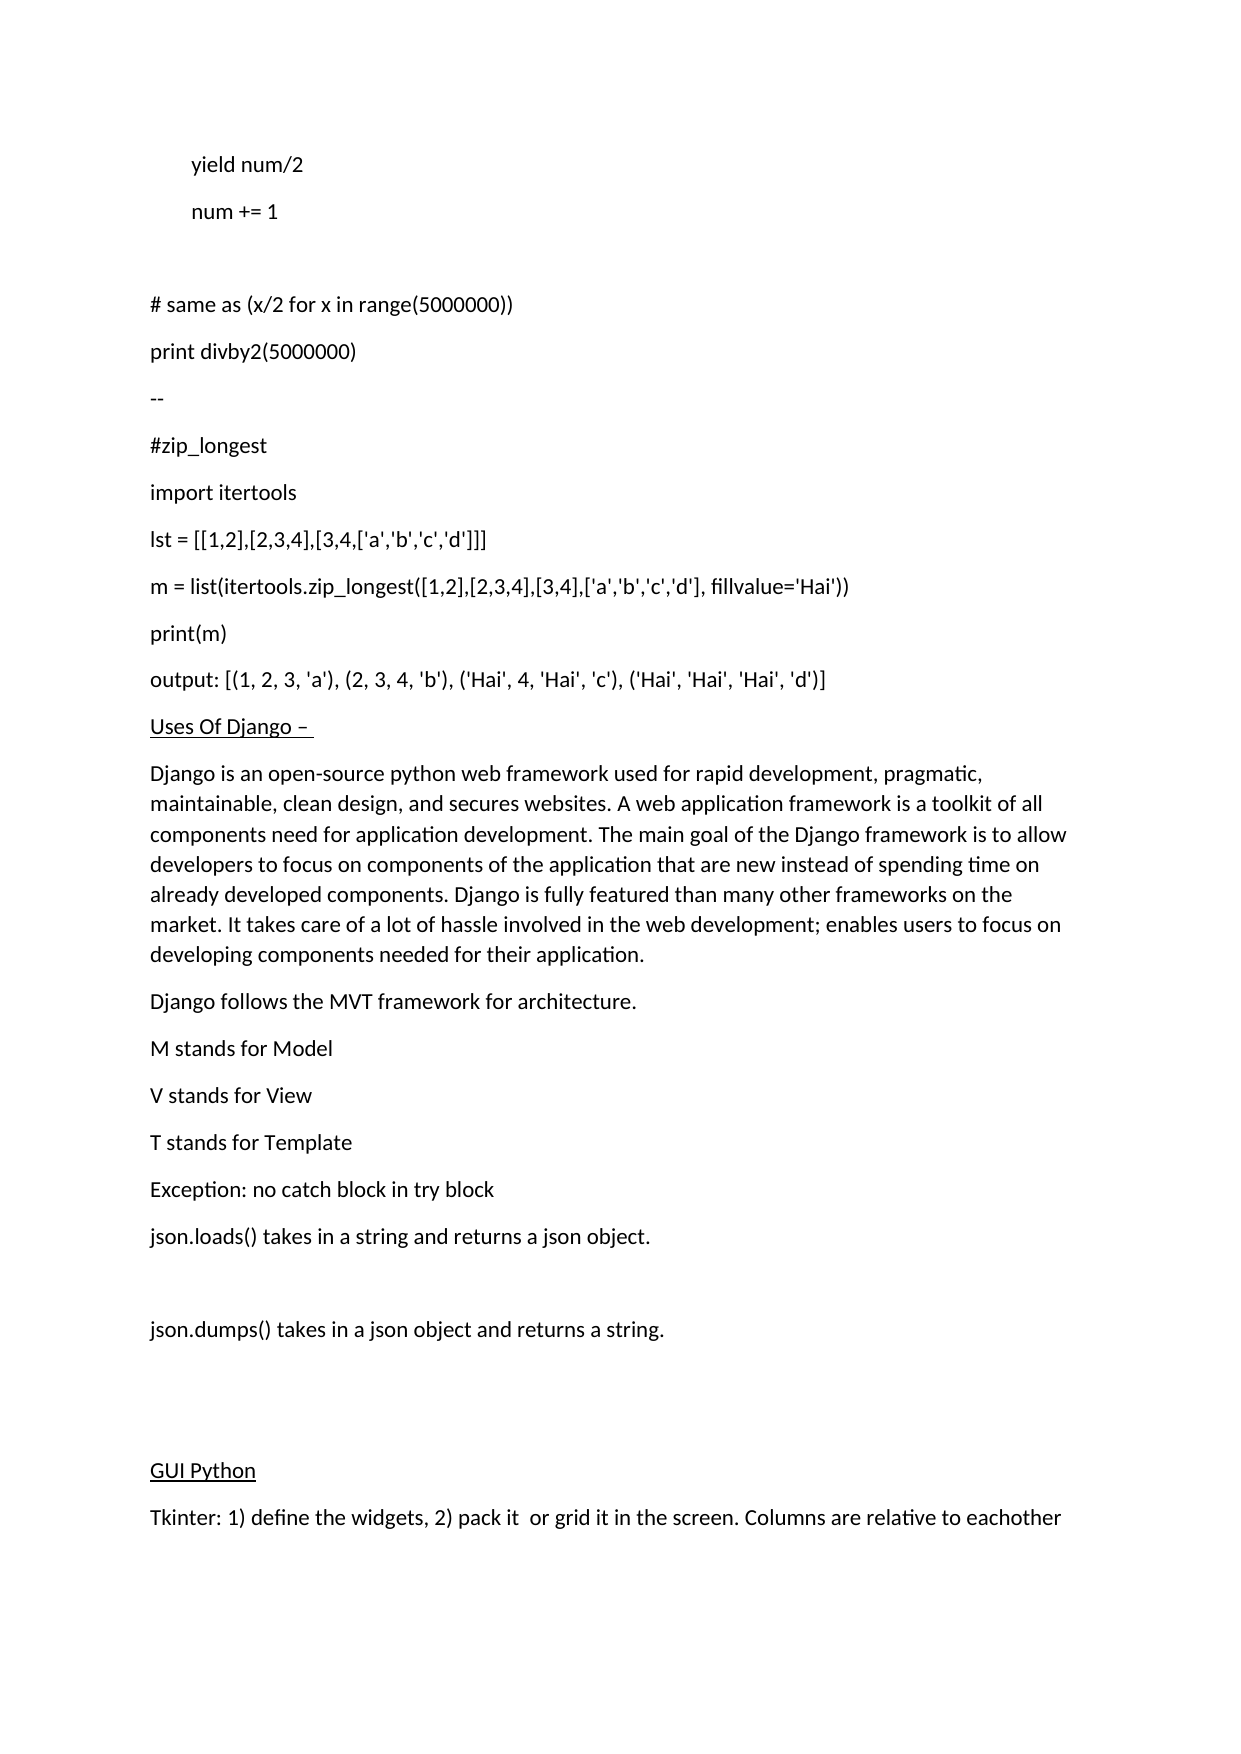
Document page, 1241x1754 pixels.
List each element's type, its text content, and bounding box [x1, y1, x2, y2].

text json.loads() takes in a string and returns a json object. [150, 1222, 1090, 1250]
text m = list(itertools.zip_longest([1,2],[2,3,4],[3,4],['a','b','c','d'], fillvalue='Hai')) [150, 572, 1090, 600]
text num += 1 [150, 197, 1090, 225]
text GUI Python [150, 1456, 1090, 1484]
text -- [150, 384, 1090, 412]
text M stands for Model [150, 1034, 1090, 1062]
text Django follows the MVT framework for architecture. [150, 987, 1090, 1016]
text Django is an open-source python web framework used for rapid development, pragmatic, maintainable, clean design, and secures websites. A web application framework is a toolkit of all components need for application development. The main goal of the Django framework is to allow developers to focus on components of the application that are new instead of spending time on already developed components. Django is fully featured than many other frameworks on the market. It takes care of a lot of hassle involved in the web development; enables users to focus on developing components needed for their application. [150, 759, 1090, 969]
text Tkinter: 1) define the widgets, 2) pack it or grid it in the screen. Columns are relative to eachother [150, 1503, 1090, 1531]
text V stands for View [150, 1081, 1090, 1109]
text # same as (x/2 for x in range(5000000)) [150, 291, 1090, 319]
text T stands for Template [150, 1128, 1090, 1156]
text print divby2(5000000) [150, 337, 1090, 366]
text output: [(1, 2, 3, 'a'), (2, 3, 4, 'b'), ('Hai', 4, 'Hai', 'c'), ('Hai', 'Hai', 'Hai', 'd')] [150, 666, 1090, 694]
text print(m) [150, 619, 1090, 647]
text Uses Of Django – [150, 712, 1090, 741]
text json.dumps() takes in a json object and returns a string. [150, 1316, 1090, 1344]
text yield num/2 [150, 150, 1090, 178]
text Exception: no catch block in try block [150, 1175, 1090, 1203]
text #zip_longest [150, 431, 1090, 459]
text import itertools [150, 478, 1090, 506]
text lst = [[1,2],[2,3,4],[3,4,['a','b','c','d']]] [150, 525, 1090, 553]
